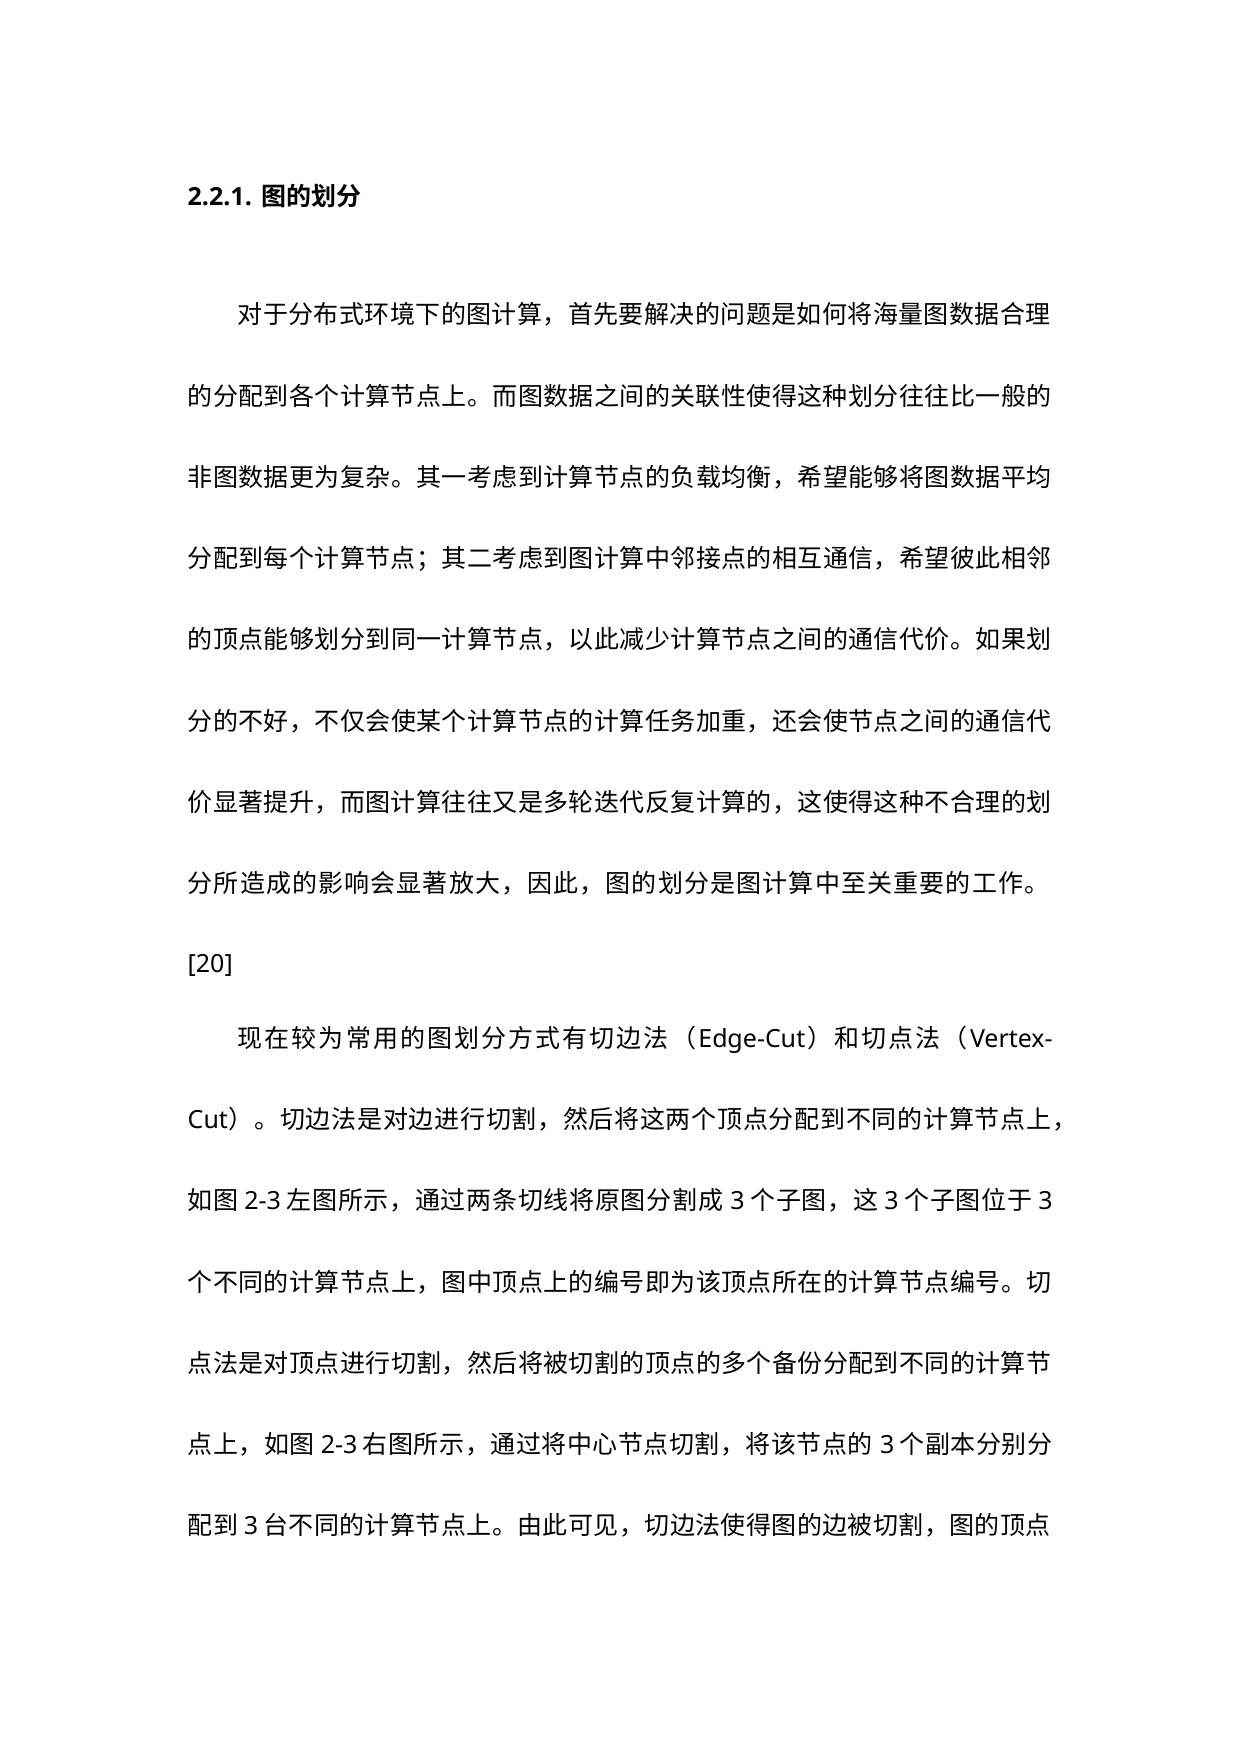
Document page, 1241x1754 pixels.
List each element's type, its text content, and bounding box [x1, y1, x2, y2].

text 对于分布式环境下的图计算，首先要解决的问题是如何将海量图数据合理的分配到各个计算节点上。而图数据之间的关联性使得这种划分往往比一般的非图数据更为复杂。其一考虑到计算节点的负载均衡，希望能够将图数据平均分配到每个计算节点；其二考虑到图计算中邻接点的相互通信，希望彼此相邻的顶点能够划分到同一计算节点，以此减少计算节点之间的通信代价。如果划分的不好，不仅会使某个计算节点的计算任务加重，还会使节点之间的通信代价显著提升，而图计算往往又是多轮迭代反复计算的，这使得这种不合理的划分所造成的影响会显著放大，因此，图的划分是图计算中至关重要的工作。[20] [187, 281, 1053, 996]
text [187, 1004, 1053, 1556]
subtitle 图的划分 [187, 162, 1053, 227]
